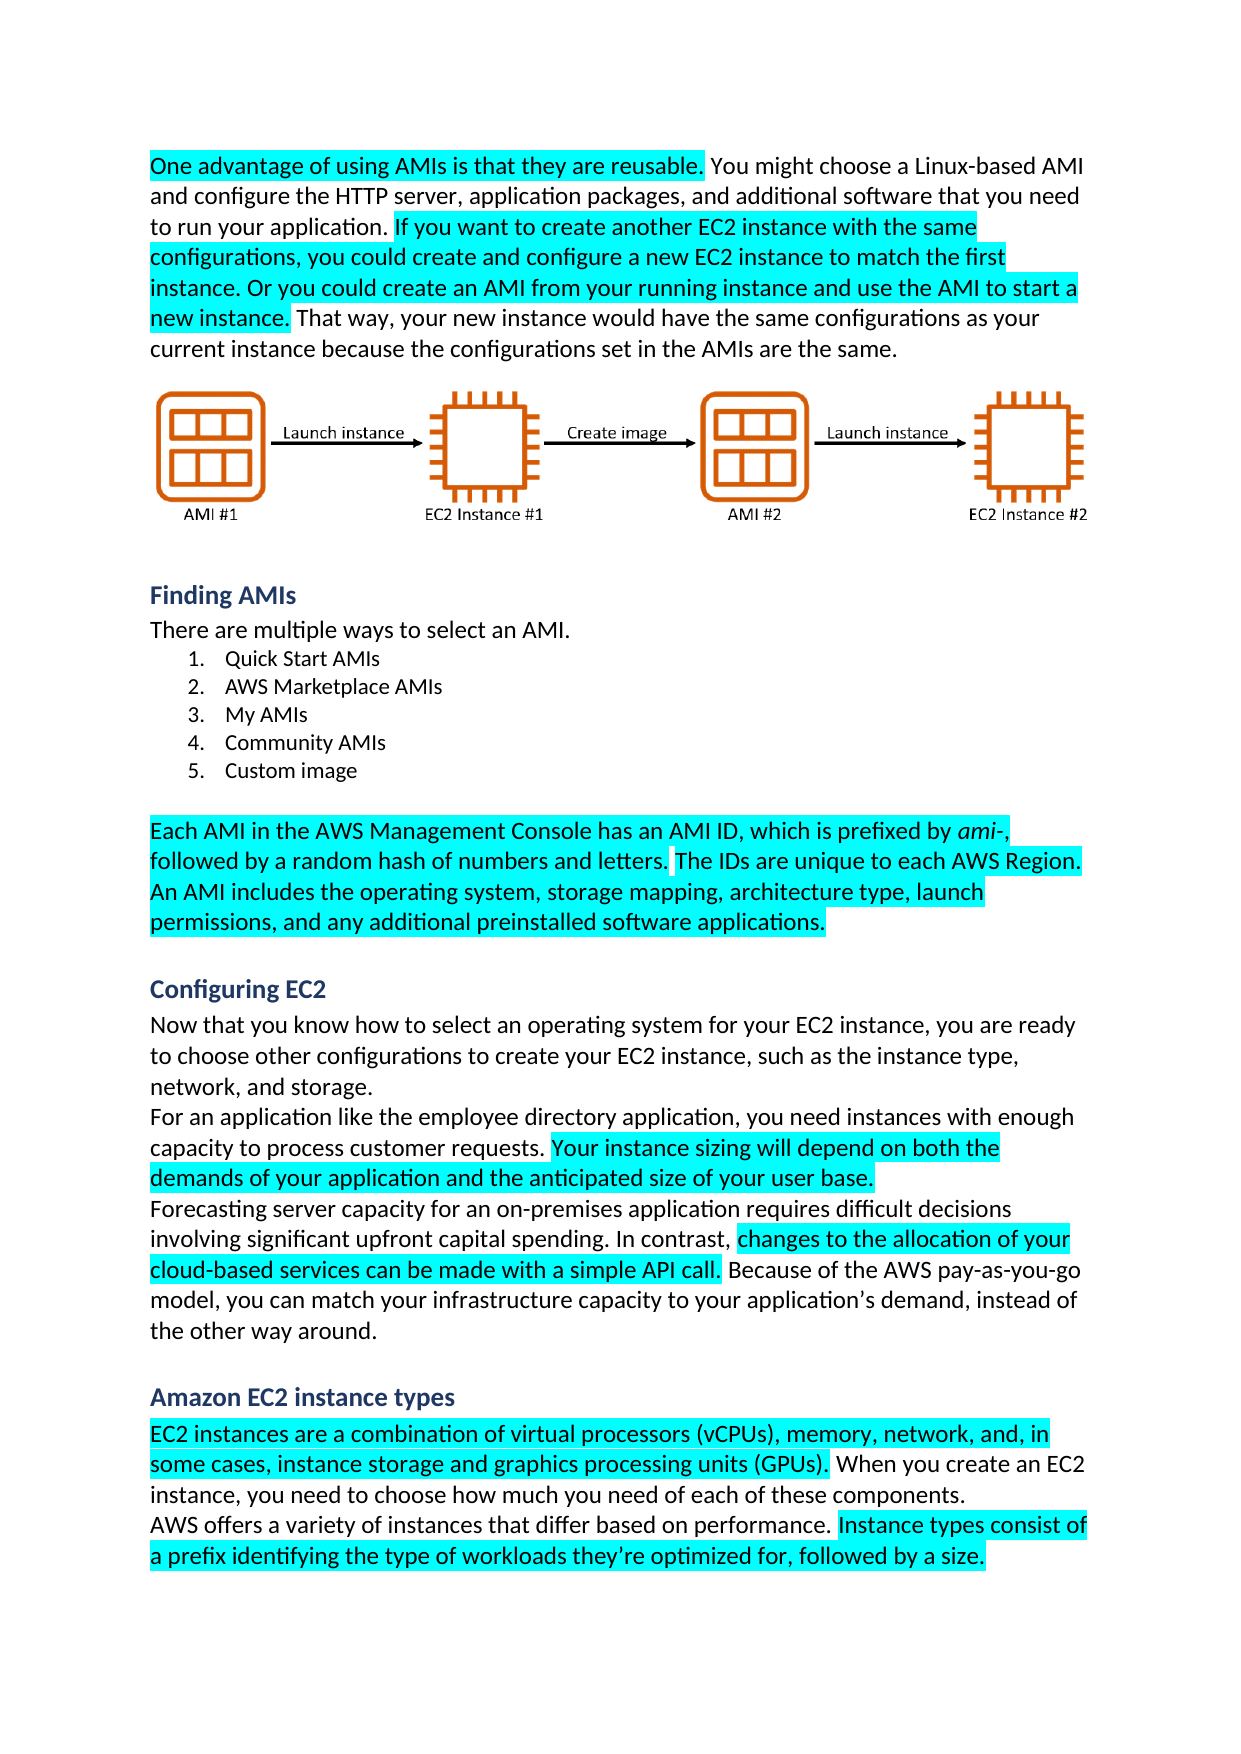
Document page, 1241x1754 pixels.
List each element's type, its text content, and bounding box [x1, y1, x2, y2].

subtitle Finding AMIs [150, 578, 1090, 611]
subtitle Configuring EC2 [150, 972, 1090, 1005]
text An AMI includes the operating system, storage mapping, architecture type, launch permissions, and any additional preinstalled software applications. [826, 876, 1090, 937]
list Custom image [187, 756, 1090, 784]
list Quick Start AMIs [187, 644, 1090, 672]
text EC2 instances are a combination of virtual processors (vCPUs), memory, network, and, in some cases, instance storage and graphics processing units (GPUs). When you create an EC2 instance, you need to choose how much you need of each of these components. [150, 1418, 1090, 1509]
text AWS offers a variety of instances that differ based on performance. Instance types consist of a prefix identifying the type of workloads they’re optimized for, followed by a size. [150, 1509, 1090, 1571]
text Now that you know how to select an operating system for your EC2 instance, you are ready to choose other configurations to create your EC2 instance, such as the instance type, network, and storage. [150, 1010, 1090, 1101]
subtitle Amazon EC2 instance types [150, 1380, 1090, 1413]
text One advantage of using AMIs is that they are reusable. You might choose a Linux-based AMI and configure the HTTP server, application packages, and additional software that you need to run your application. If you want to create another EC2 instance with the same configurations, you could create and configure a new EC2 instance to match the first instance. Or you could create an AMI from your running instance and use the AMI to start a new instance. That way, your new instance would have the same configurations as your current instance because the configurations set in the AMIs are the same. [150, 150, 1090, 364]
list Community AMIs [187, 728, 1090, 756]
text There are multiple ways to select an AMI. [150, 614, 1090, 644]
list AWS Marketplace AMIs [187, 672, 1090, 700]
list My AMIs [187, 700, 1090, 728]
text For an application like the employee directory application, you need instances with enough capacity to process customer requests. Your instance sizing will depend on both the demands of your application and the anticipated size of your user base. Forecasting server capacity for an on-premises application requires difficult decisions involving significant upfront capital spending. In contrast, changes to the allocation of your cloud-based services can be made with a simple API call. Because of the AWS pay-as-you-go model, you can match your infrastructure capacity to your application’s demand, instead of the other way around. [150, 1101, 1090, 1345]
picture [150, 383, 1091, 523]
